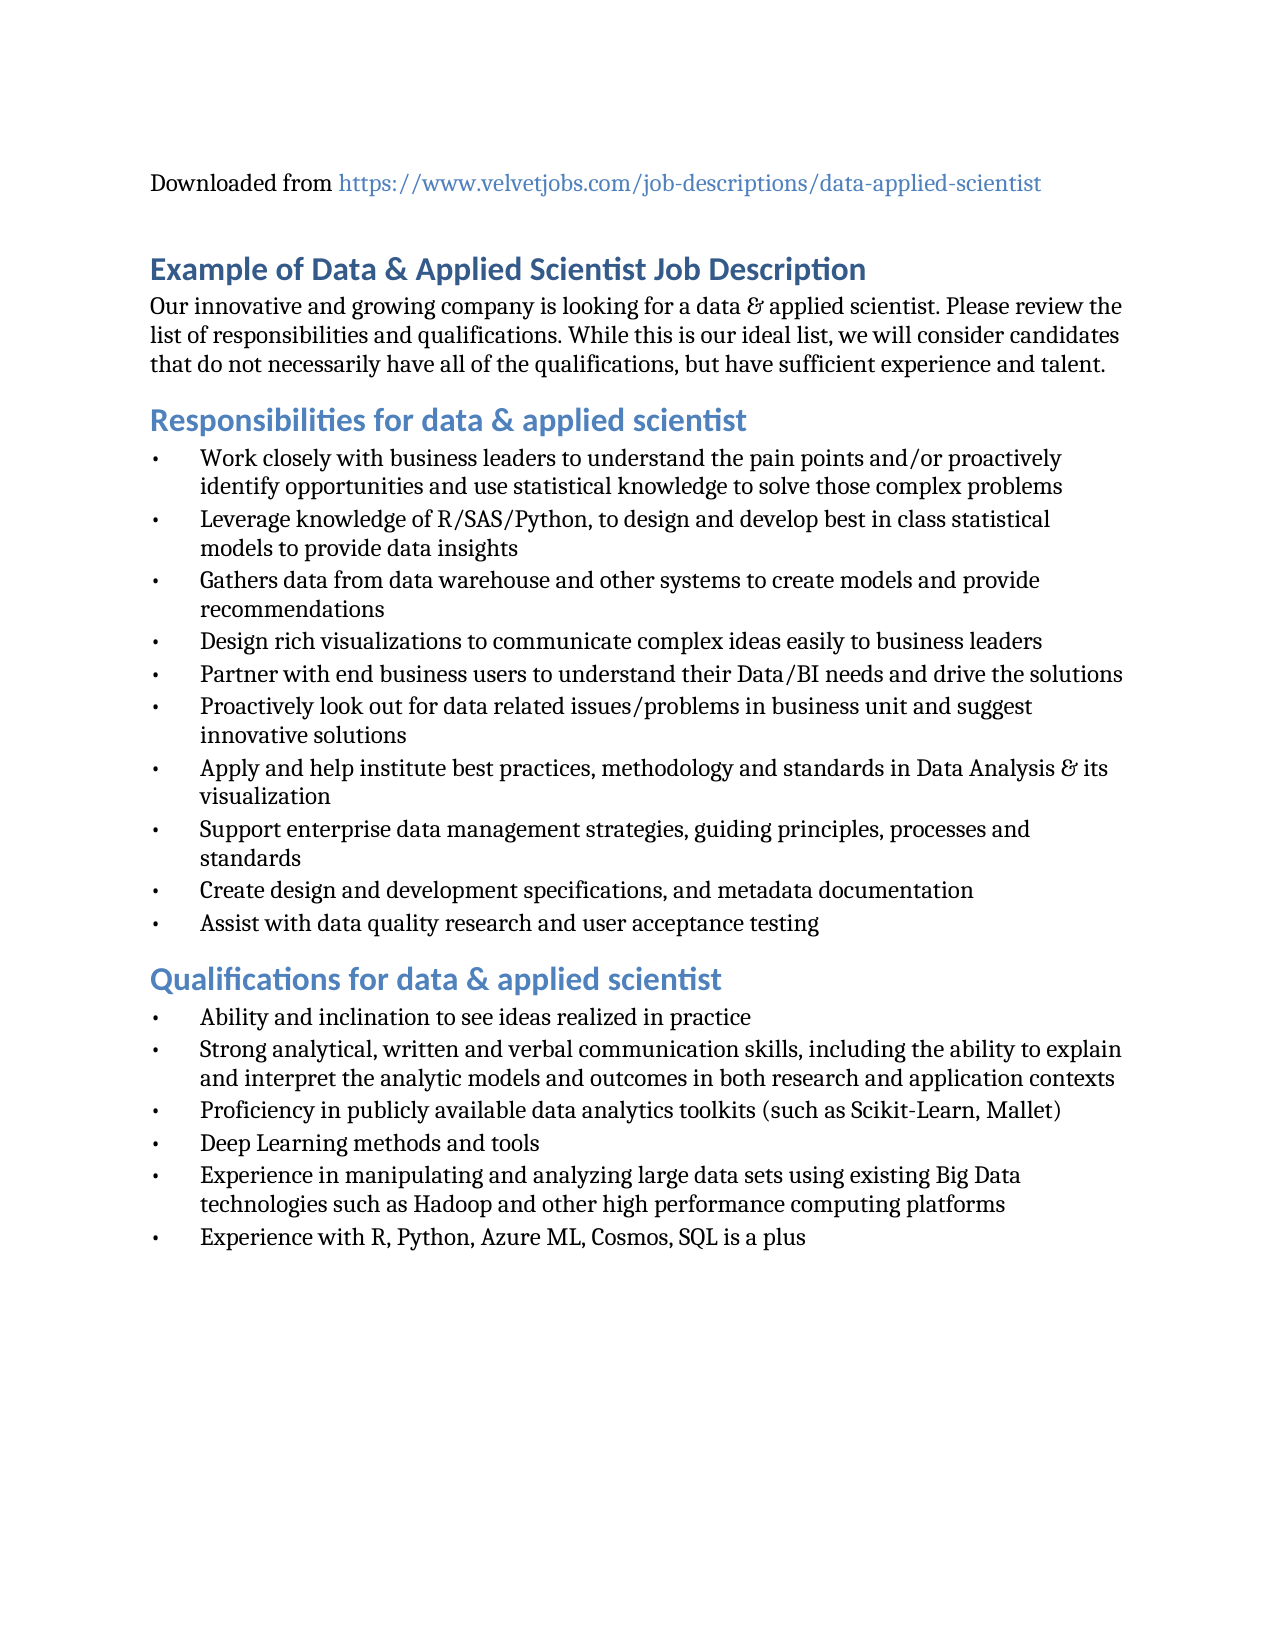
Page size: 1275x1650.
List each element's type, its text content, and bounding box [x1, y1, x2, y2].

list Deep Learning methods and tools [150, 1129, 1125, 1158]
list Experience in manipulating and analyzing large data sets using existing Big Data technologies such as Hadoop and other high performance computing platforms [150, 1161, 1125, 1219]
subtitle Example of Data & Applied Scientist Job Description [150, 247, 1125, 288]
subtitle Responsibilities for data & applied scientist [150, 399, 1125, 440]
list Apply and help institute best practices, methodology and standards in Data Analysis & its visualization [150, 753, 1125, 811]
list Design rich visualizations to communicate complex ideas easily to business leaders [150, 627, 1125, 656]
text Downloaded from https://www.velvetjobs.com/job-descriptions/data-applied-scientist [150, 169, 1125, 197]
list Proficiency in publicly available data analytics toolkits (such as Scikit-Learn, Mallet) [150, 1096, 1125, 1125]
list Strong analytical, written and verbal communication skills, including the ability to explain and interpret the analytic models and outcomes in both research and application contexts [150, 1035, 1125, 1093]
list Create design and development specifications, and metadata documentation [150, 876, 1125, 905]
list Proactively look out for data related issues/problems in business unit and suggest innovative solutions [150, 692, 1125, 750]
list Gathers data from data warehouse and other systems to create models and provide recommendations [150, 566, 1125, 623]
list Leverage knowledge of R/SAS/Python, to design and develop best in class statistical models to provide data insights [150, 505, 1125, 562]
list Work closely with business leaders to understand the pain points and/or proactively identify opportunities and use statistical knowledge to solve those complex problems [150, 443, 1125, 501]
list Support enterprise data management strategies, guiding principles, processes and standards [150, 815, 1125, 872]
list Ability and inclination to see ideas realized in practice [150, 1003, 1125, 1031]
list Assist with data quality research and user acceptance testing [150, 908, 1125, 937]
text Our innovative and growing company is looking for a data & applied scientist. Please review the list of responsibilities and qualifications. While this is our ideal list, we will consider candidates that do not necessarily have all of the qualifications, but have sufficient experience and talent. [150, 292, 1125, 378]
list Experience with R, Python, Azure ML, Cosmos, SQL is a plus [150, 1223, 1125, 1251]
subtitle Qualifications for data & applied scientist [150, 958, 1125, 999]
list Partner with end business users to understand their Data/BI needs and drive the solutions [150, 660, 1125, 688]
